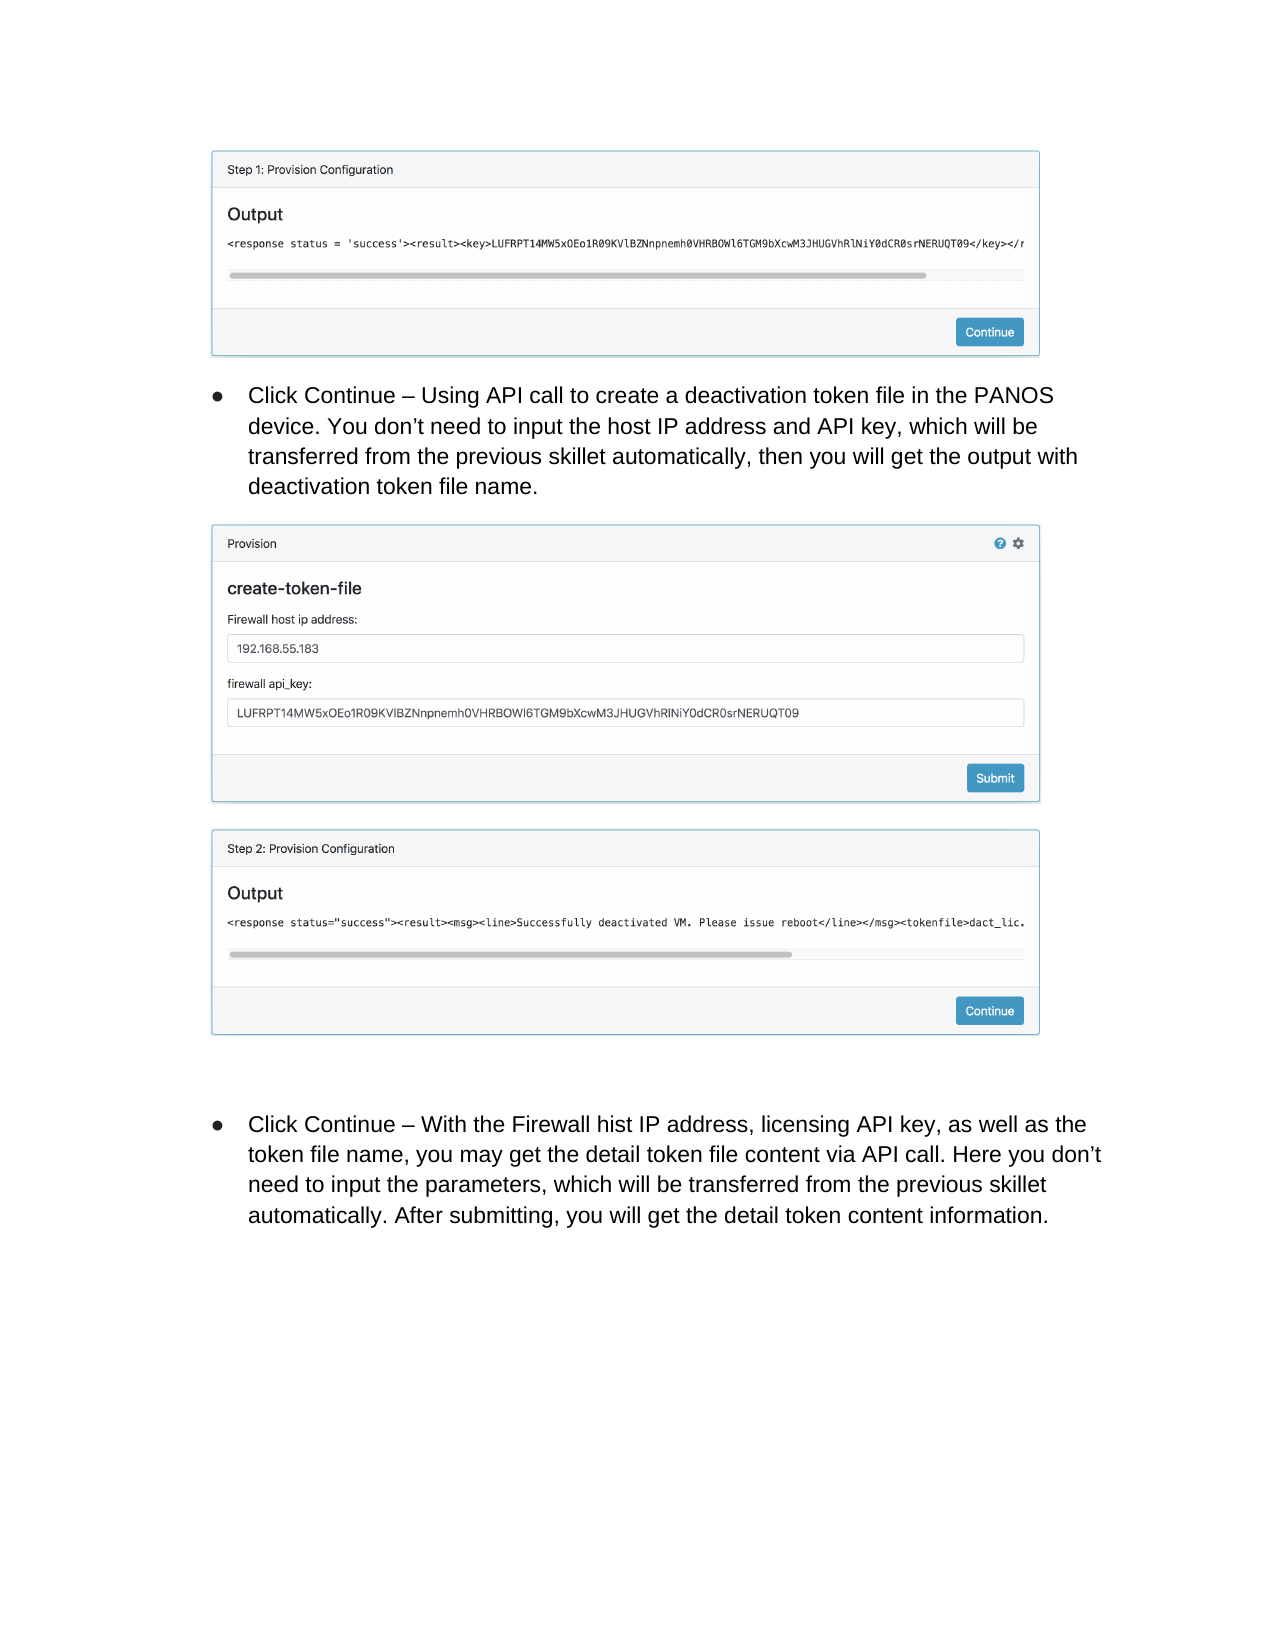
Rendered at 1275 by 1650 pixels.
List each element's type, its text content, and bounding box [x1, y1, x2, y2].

picture [210, 828, 1040, 1036]
list Click Continue – With the Firewall hist IP address, licensing API key, as well as the token file name, you may get the detail token file content via API call. Here you don’t need to input the parameters, which will be transferred from the previous skillet automatically. After submitting, you will get the detail token content information. [210, 1111, 1125, 1228]
list Click Continue – Using API call to create a deactivation token file in the PANOS device. You don’t need to input the host IP address and API key, which will be transferred from the previous skillet automatically, then you will get the output with deactivation token file name. [210, 382, 1125, 499]
picture [210, 150, 1040, 358]
picture [210, 524, 1042, 804]
